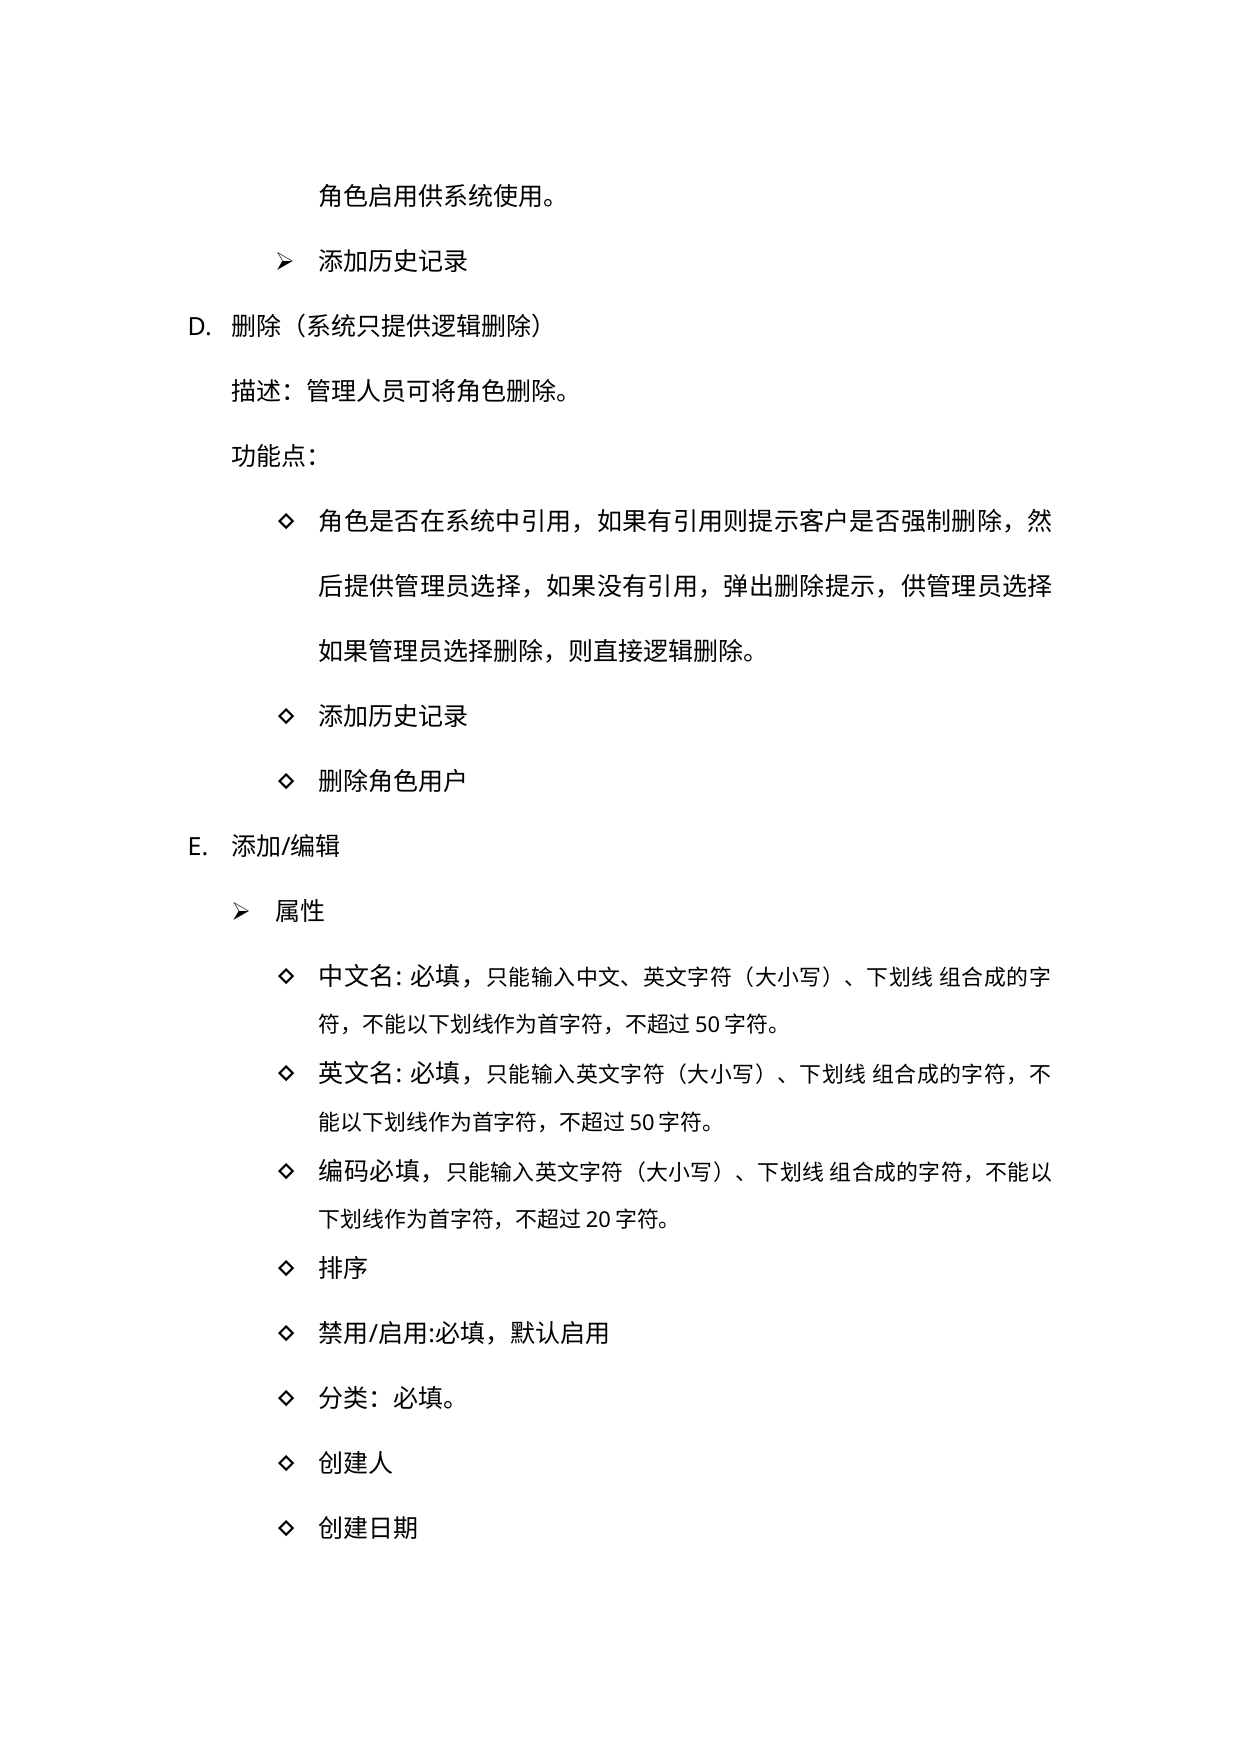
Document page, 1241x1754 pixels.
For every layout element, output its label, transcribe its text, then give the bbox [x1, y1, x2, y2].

list 添加/编辑 [187, 812, 1053, 877]
list 角色是否在系统中引用，如果有引用则提示客户是否强制删除，然后提供管理员选择，如果没有引用，弹出删除提示，供管理员选择，如果管理员选择删除，则直接逻辑删除。 [275, 487, 1053, 682]
list 禁用/启用:必填，默认启用 [275, 1299, 1053, 1364]
list 描述：管理人员可将角色删除。 [231, 357, 1053, 422]
list 创建人 [275, 1429, 1053, 1494]
list 编码必填，只能输入英文字符（大小写）、下划线 组合成的字符，不能以下划线作为首字符，不超过20字符。 [275, 1137, 1053, 1234]
list 创建日期 [275, 1494, 1053, 1559]
list 删除角色用户 [275, 747, 1053, 812]
list 删除（系统只提供逻辑删除） [187, 292, 1053, 357]
list 启用：当角色参数被禁用后，影响到系统的使用，管理员可将当前角色启用供系统使用。 [275, 162, 1053, 227]
list 英文名: 必填，只能输入英文字符（大小写）、下划线 组合成的字符，不能以下划线作为首字符，不超过50字符。 [275, 1039, 1053, 1137]
list 添加历史记录 [275, 682, 1053, 747]
list 添加历史记录 [275, 227, 1053, 292]
list 排序 [275, 1234, 1053, 1299]
list 中文名: 必填，只能输入中文、英文字符（大小写）、下划线 组合成的字符，不能以下划线作为首字符，不超过50字符。 [275, 942, 1053, 1039]
list 功能点： [231, 422, 1053, 487]
list 属性 [231, 877, 1053, 942]
list 分类：必填。 [275, 1364, 1053, 1429]
